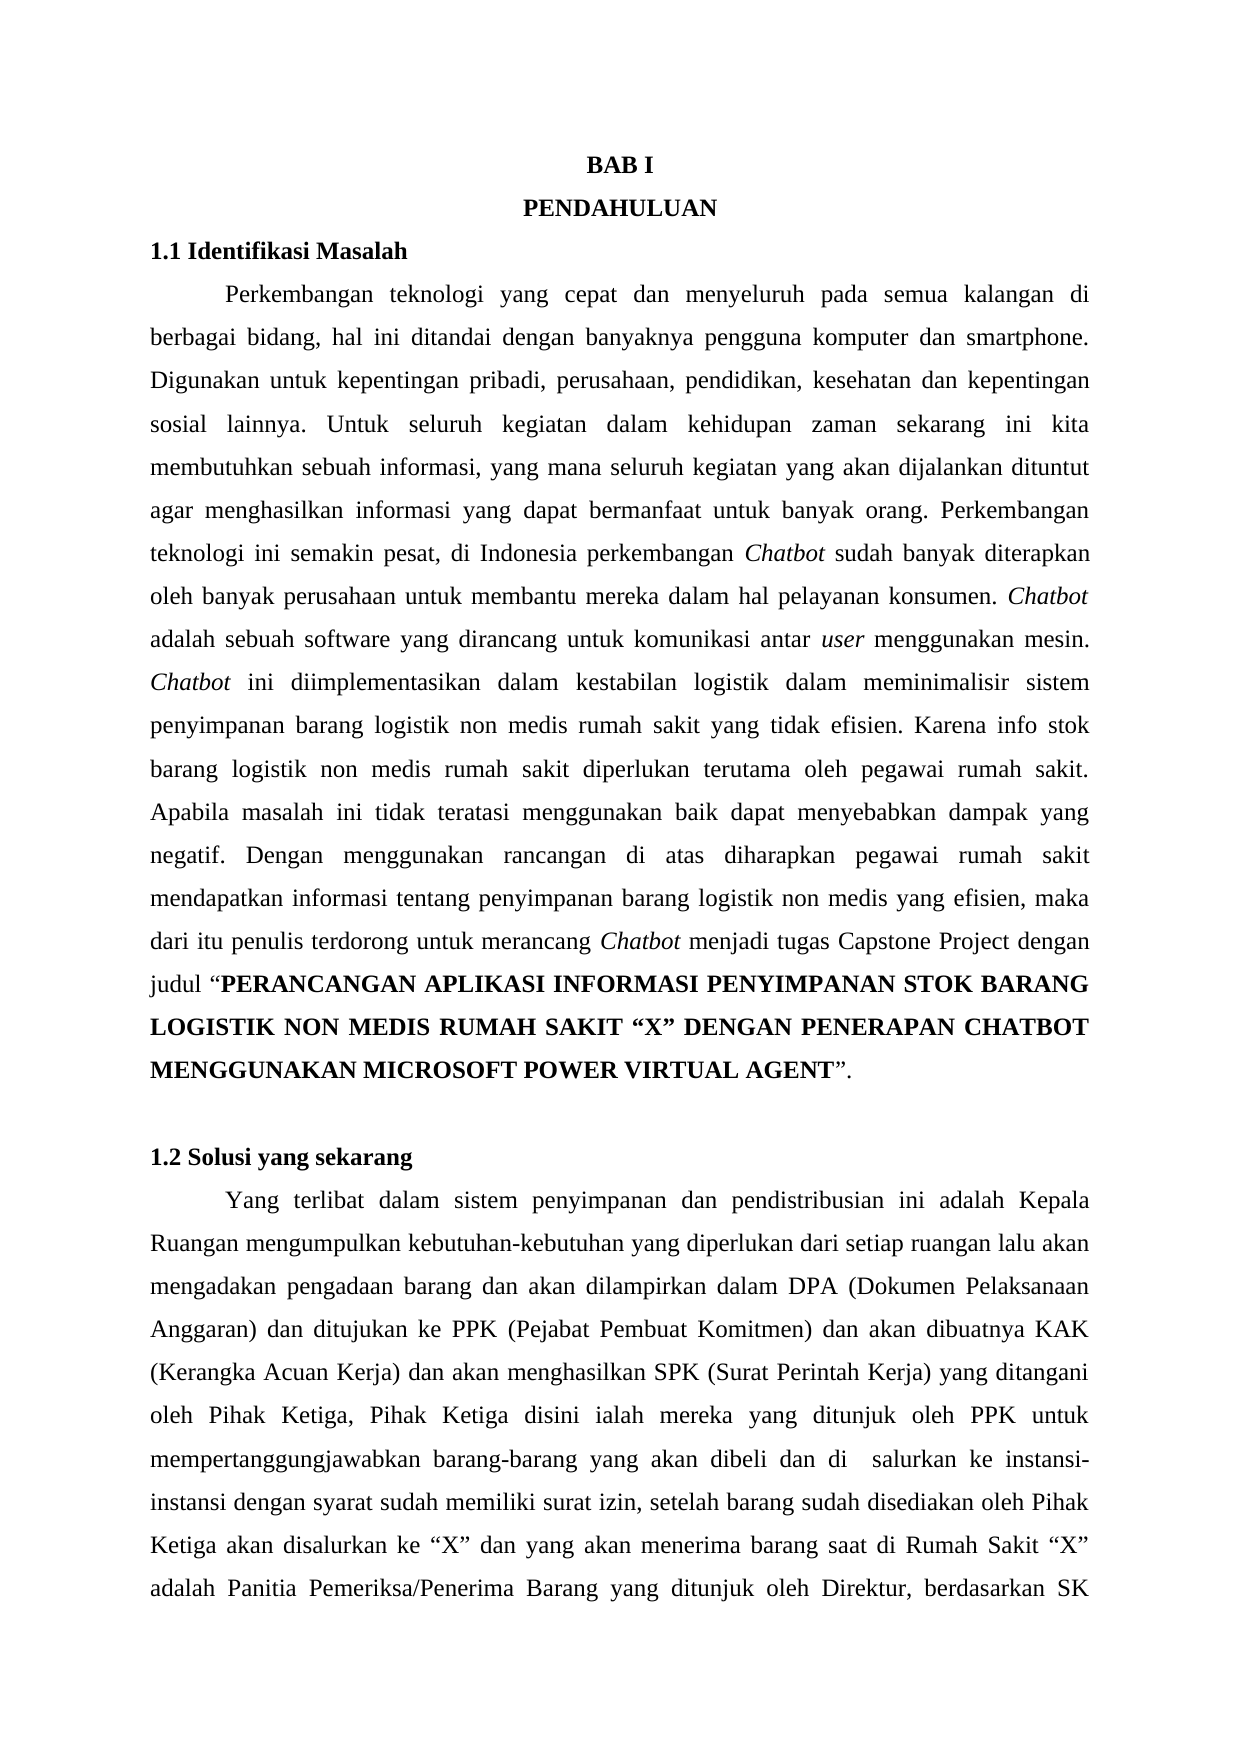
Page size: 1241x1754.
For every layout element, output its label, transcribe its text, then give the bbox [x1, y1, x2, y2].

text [150, 1185, 1090, 1602]
text Perkembangan teknologi yang cepat dan menyeluruh pada semua kalangan di berbagai bidang, hal ini ditandai dengan banyaknya pengguna komputer dan smartphone. Digunakan untuk kepentingan pribadi, perusahaan, pendidikan, kesehatan dan kepentingan sosial lainnya. Untuk seluruh kegiatan dalam kehidupan zaman sekarang ini kita membutuhkan sebuah informasi, yang mana seluruh kegiatan yang akan dijalankan dituntut agar menghasilkan informasi yang dapat bermanfaat untuk banyak orang. Perkembangan teknologi ini semakin pesat, di Indonesia perkembangan Chatbot sudah banyak diterapkan oleh banyak perusahaan untuk membantu mereka dalam hal pelayanan konsumen. Chatbot adalah sebuah software yang dirancang untuk komunikasi antar user menggunakan mesin. Chatbot ini diimplementasikan dalam kestabilan logistik dalam meminimalisir sistem penyimpanan barang logistik non medis rumah sakit yang tidak efisien. Karena info stok barang logistik non medis rumah sakit diperlukan terutama oleh pegawai rumah sakit. Apabila masalah ini tidak teratasi menggunakan baik dapat menyebabkan dampak yang negatif. Dengan menggunakan rancangan di atas diharapkan pegawai rumah sakit mendapatkan informasi tentang penyimpanan barang logistik non medis yang efisien, maka dari itu penulis terdorong untuk merancang Chatbot menjadi tugas Capstone Project dengan judul “PERANCANGAN APLIKASI INFORMASI PENYIMPANAN STOK BARANG LOGISTIK NON MEDIS RUMAH SAKIT “X” DENGAN PENERAPAN CHATBOT MENGGUNAKAN MICROSOFT POWER VIRTUAL AGENT”. [150, 279, 1090, 1084]
text PENDAHULUAN [150, 193, 1090, 222]
text 1.1 Identifikasi Masalah [150, 236, 1090, 265]
text 1.2 Solusi yang sekarang [150, 1142, 1090, 1171]
text BAB I [150, 150, 1090, 179]
